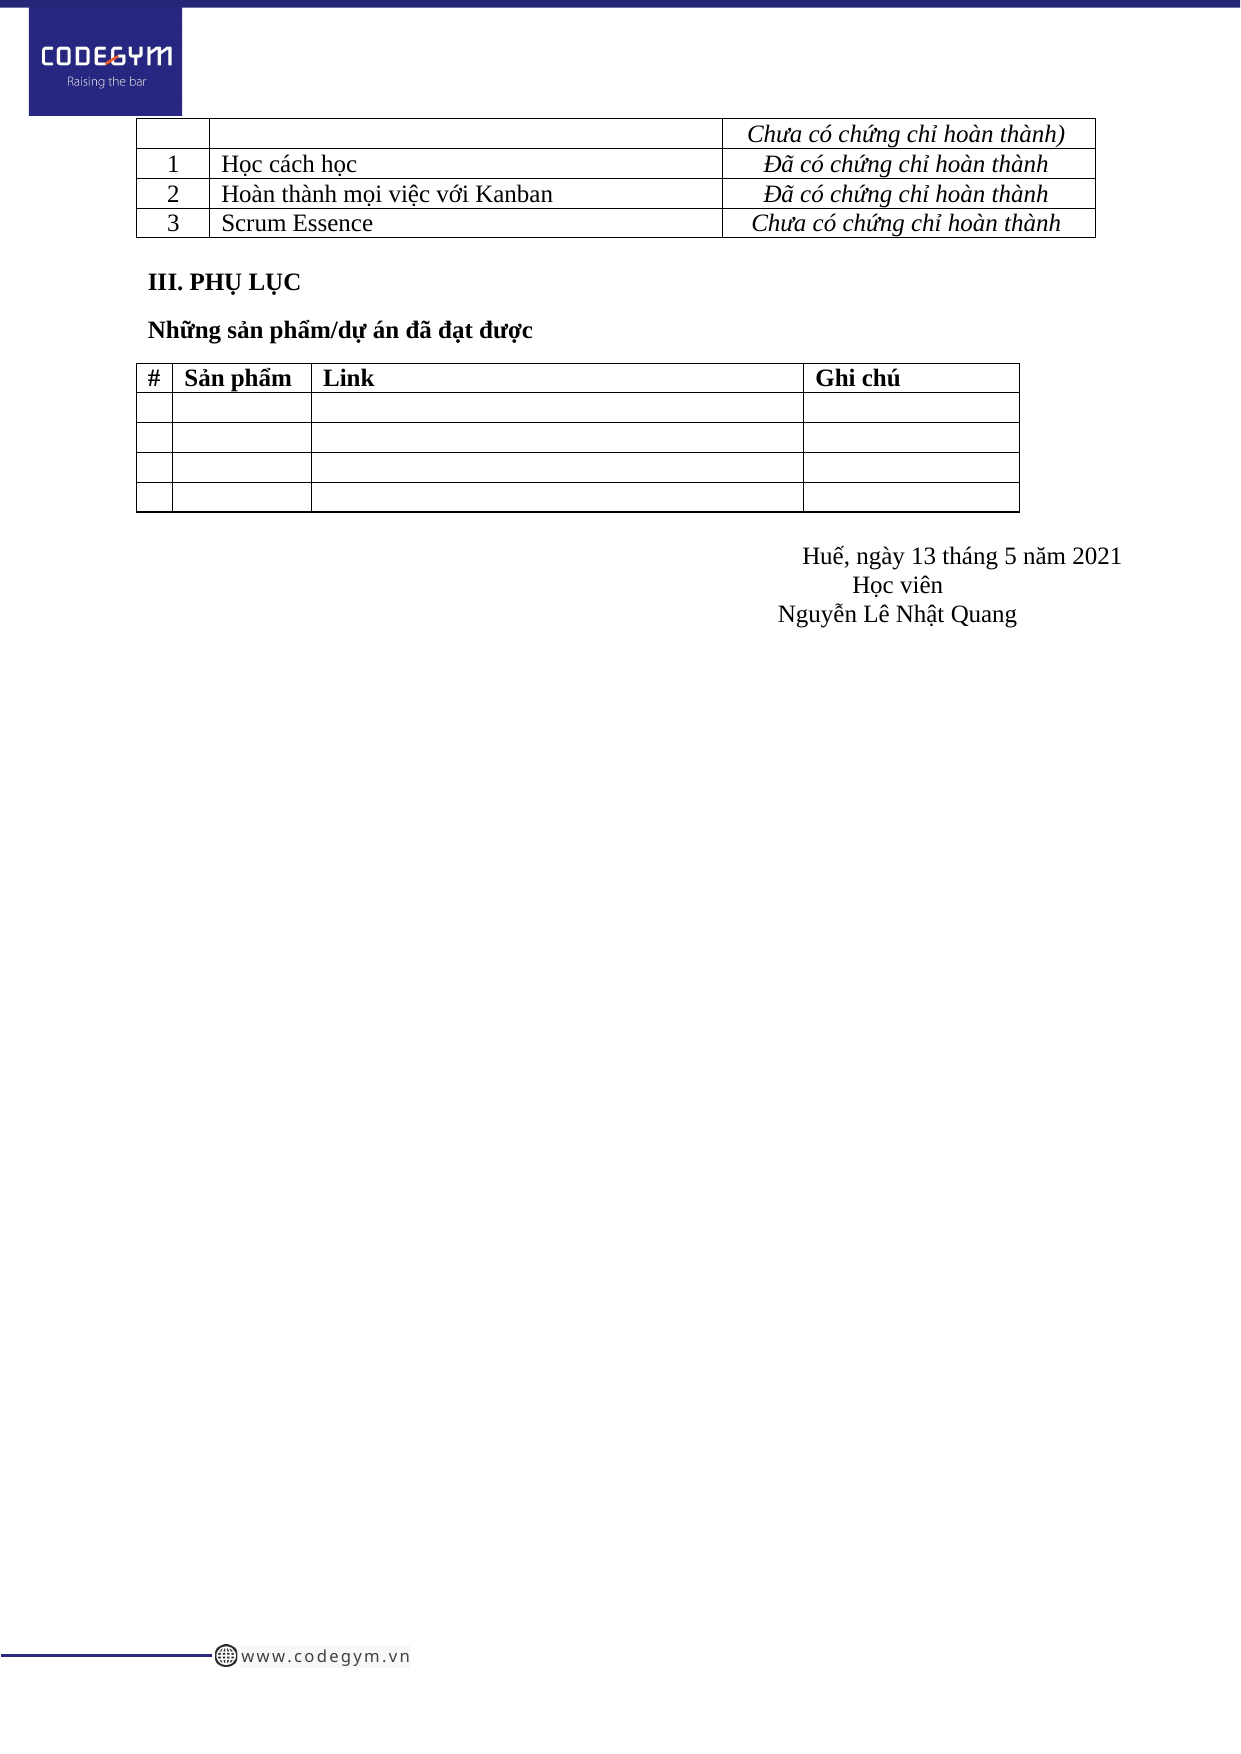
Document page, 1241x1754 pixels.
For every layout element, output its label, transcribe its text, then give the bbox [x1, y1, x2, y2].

table_cell [312, 453, 803, 482]
table_header Ghi chú [804, 364, 1019, 392]
text Những sản phẩm/dự án đã đạt được [148, 315, 1122, 343]
table_cell Scrum Essence [210, 209, 722, 237]
text Huế, ngày 13 tháng 5 năm 2021 [148, 541, 1122, 570]
table_header Sản phẩm [173, 364, 311, 392]
table_cell [804, 393, 1019, 422]
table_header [723, 119, 1095, 148]
table_cell Học cách học [210, 149, 722, 178]
table_cell [137, 393, 172, 422]
table_header Khoá học [210, 119, 722, 148]
table_cell Đã có chứng chỉ hoàn thành [723, 179, 1095, 207]
table_cell [173, 423, 311, 452]
table_cell Hoàn thành mọi việc với Kanban [210, 179, 722, 207]
table_cell [137, 423, 172, 452]
table_cell [804, 483, 1019, 511]
text Nguyễn Lê Nhật Quang [598, 599, 1122, 627]
table_cell [312, 393, 803, 422]
table_cell [804, 453, 1019, 482]
table_cell [173, 483, 311, 511]
table_cell 1 [137, 149, 209, 178]
table_cell [173, 393, 311, 422]
table_cell [137, 453, 172, 482]
table_cell 3 [137, 209, 209, 237]
table_cell [137, 483, 172, 511]
table_header Link [312, 364, 803, 392]
table_cell [804, 423, 1019, 452]
table_cell [312, 423, 803, 452]
table_cell Đã có chứng chỉ hoàn thành [723, 149, 1095, 178]
table_header # [137, 364, 172, 392]
table_header STT [137, 119, 209, 148]
table_cell [312, 483, 803, 511]
table_cell 2 [137, 179, 209, 207]
text Học viên [598, 570, 1122, 599]
table_cell [173, 453, 311, 482]
table_cell Chưa có chứng chỉ hoàn thành [723, 209, 1095, 237]
text III. PHỤ LỤC [148, 267, 1122, 296]
picture [215, 1644, 238, 1667]
picture [28, 8, 183, 116]
